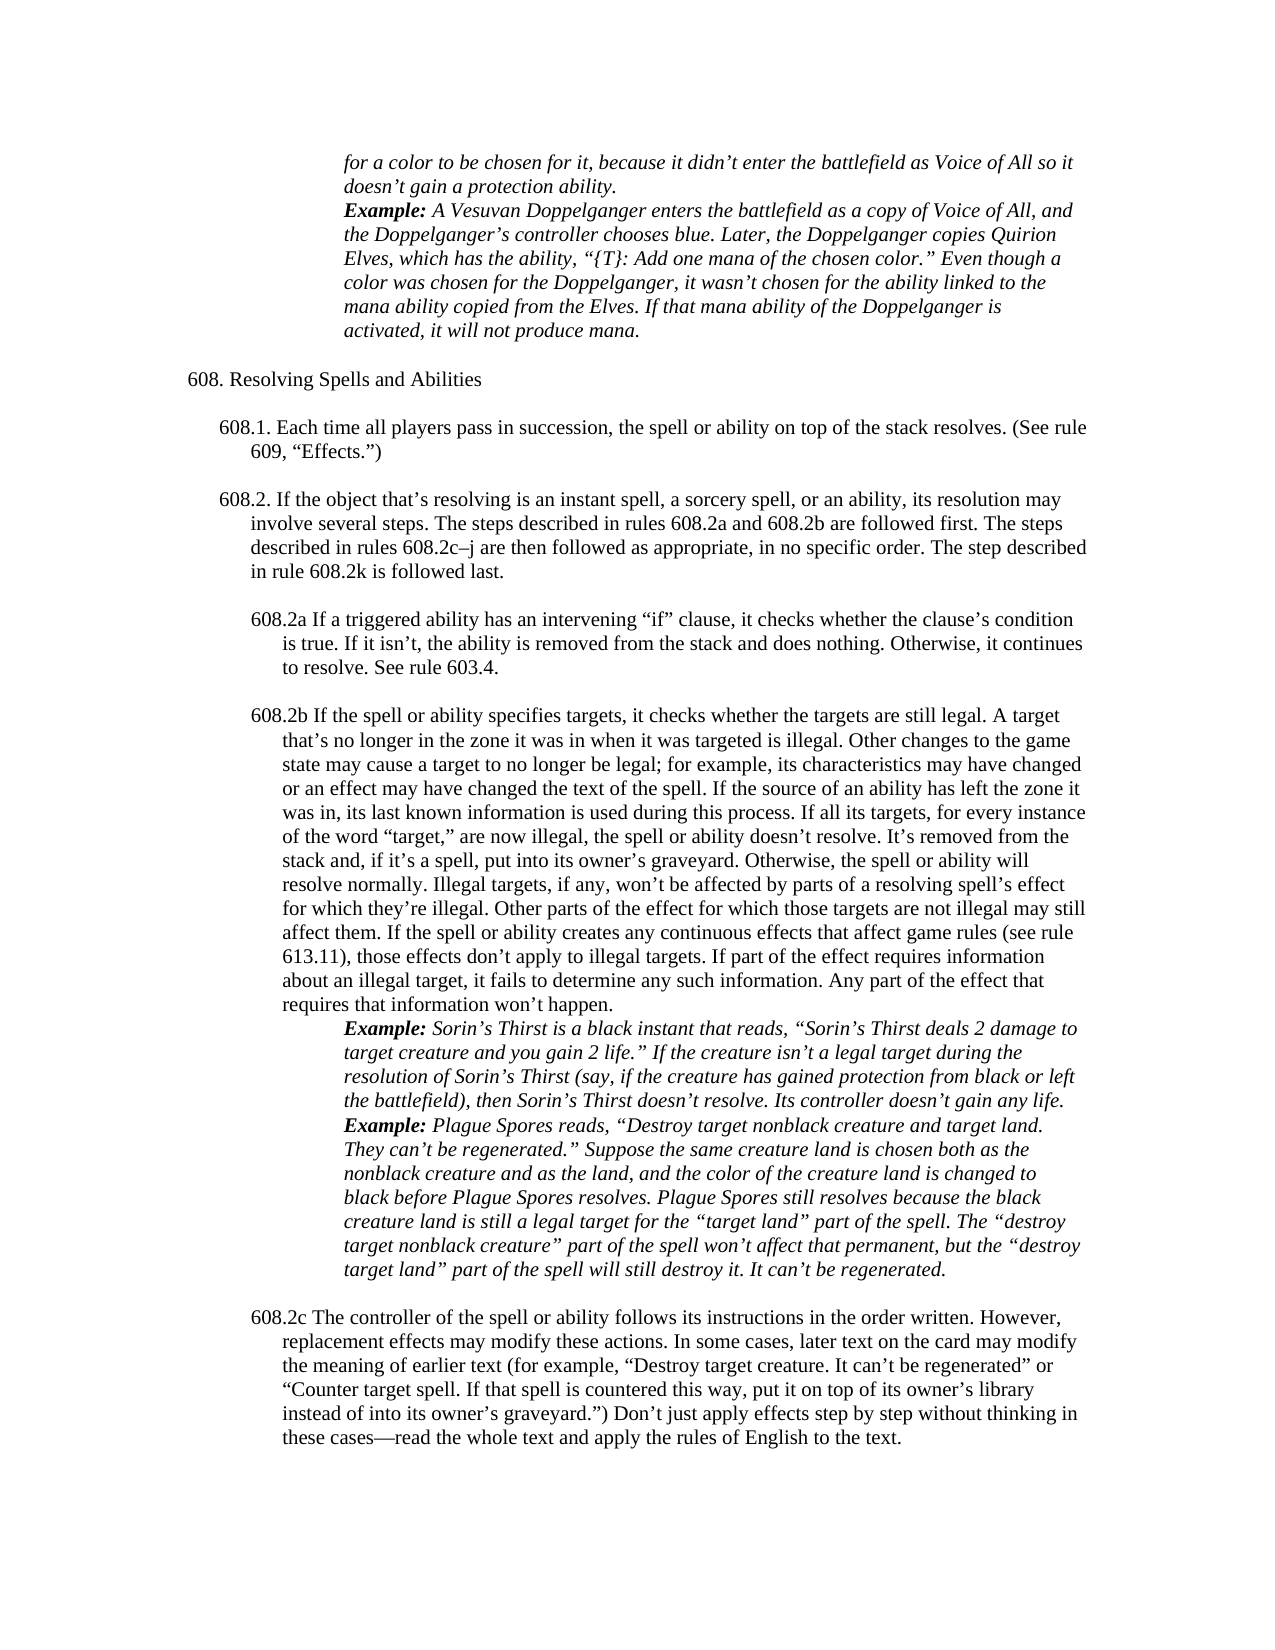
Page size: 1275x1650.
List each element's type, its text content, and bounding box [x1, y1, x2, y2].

text Example: A Vesuvan Doppelganger enters the battlefield as a copy of Voice of All, and the Doppelganger’s controller chooses blue. Later, the Doppelganger copies Quirion Elves, which has the ability, “{T}: Add one mana of the chosen color.” Even though a color was chosen for the Doppelganger, it wasn’t chosen for the ability linked to the mana ability copied from the Elves. If that mana ability of the Doppelganger is activated, it will not produce mana. [343, 198, 1087, 342]
text 608. Resolving Spells and Abilities [187, 367, 1087, 391]
text 608.1. Each time all players pass in succession, the spell or ability on top of the stack resolves. (See rule 609, “Effects.”) [219, 415, 1087, 463]
text 608.2c The controller of the spell or ability follows its instructions in the order written. However, replacement effects may modify these actions. In some cases, later text on the card may modify the meaning of earlier text (for example, “Destroy target creature. It can’t be regenerated” or “Counter target spell. If that spell is countered this way, put it on top of its owner’s library instead of into its owner’s graveyard.”) Don’t just apply effects step by step without thinking in these cases—read the whole text and apply the rules of English to the text. [251, 1305, 1087, 1449]
text 608.2b If the spell or ability specifies targets, it checks whether the targets are still legal. A target that’s no longer in the zone it was in when it was targeted is illegal. Other changes to the game state may cause a target to no longer be legal; for example, its characteristics may have changed or an effect may have changed the text of the spell. If the source of an ability has left the zone it was in, its last known information is used during this process. If all its targets, for every instance of the word “target,” are now illegal, the spell or ability doesn’t resolve. It’s removed from the stack and, if it’s a spell, put into its owner’s graveyard. Otherwise, the spell or ability will resolve normally. Illegal targets, if any, won’t be affected by parts of a resolving spell’s effect for which they’re illegal. Other parts of the effect for which those targets are not illegal may still affect them. If the spell or ability creates any continuous effects that affect game rules (see rule 613.11), those effects don’t apply to illegal targets. If part of the effect requires information about an illegal target, it fails to determine any such information. Any part of the effect that requires that information won’t happen. [251, 703, 1087, 1016]
text 608.2a If a triggered ability has an intervening “if” clause, it checks whether the clause’s condition is true. If it isn’t, the ability is removed from the stack and does nothing. Otherwise, it continues to resolve. See rule 603.4. [251, 607, 1087, 679]
text 608.2. If the object that’s resolving is an instant spell, a sorcery spell, or an ability, its resolution may involve several steps. The steps described in rules 608.2a and 608.2b are followed first. The steps described in rules 608.2c–j are then followed as appropriate, in no specific order. The step described in rule 608.2k is followed last. [219, 487, 1087, 583]
text Example: Sorin’s Thirst is a black instant that reads, “Sorin’s Thirst deals 2 damage to target creature and you gain 2 life.” If the creature isn’t a legal target during the resolution of Sorin’s Thirst (say, if the creature has gained protection from black or left the battlefield), then Sorin’s Thirst doesn’t resolve. Its controller doesn’t gain any life. [343, 1016, 1087, 1112]
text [343, 150, 1087, 198]
text Example: Plague Spores reads, “Destroy target nonblack creature and target land. They can’t be regenerated.” Suppose the same creature land is chosen both as the nonblack creature and as the land, and the color of the creature land is changed to black before Plague Spores resolves. Plague Spores still resolves because the black creature land is still a legal target for the “target land” part of the spell. The “destroy target nonblack creature” part of the spell won’t affect that permanent, but the “destroy target land” part of the spell will still destroy it. It can’t be regenerated. [343, 1112, 1087, 1281]
